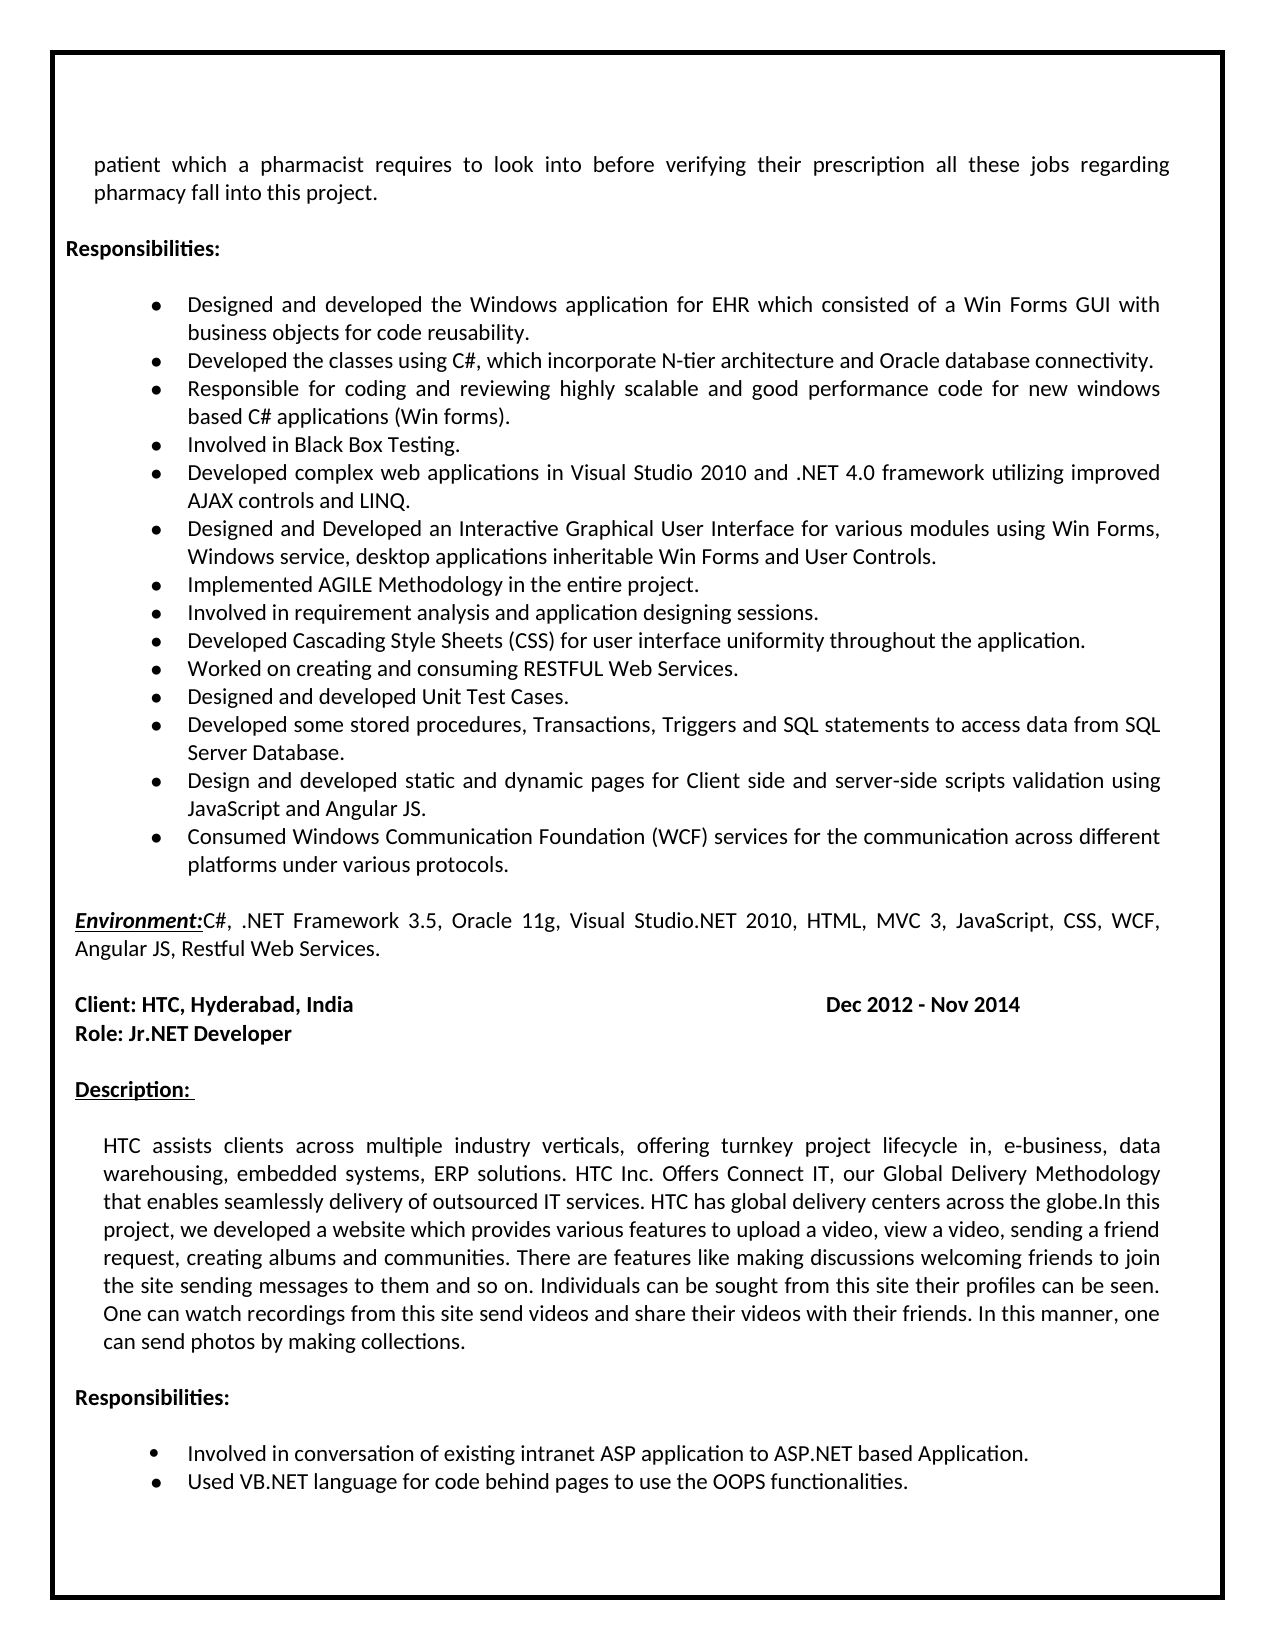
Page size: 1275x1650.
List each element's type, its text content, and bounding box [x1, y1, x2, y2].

text Role: Jr.NET Developer [75, 1019, 1162, 1047]
list Used VB.NET language for code behind pages to use the OOPS functionalities. [150, 1467, 1162, 1495]
text HTC assists clients across multiple industry verticals, offering turnkey project lifecycle in, e-business, data warehousing, embedded systems, ERP solutions. HTC Inc. Offers Connect IT, our Global Delivery Methodology that enables seamlessly delivery of outsourced IT services. HTC has global delivery centers across the globe.In this project, we developed a website which provides various features to upload a video, view a video, sending a friend request, creating albums and communities. There are features like making discussions welcoming friends to join the site sending messages to them and so on. Individuals can be sought from this site their profiles can be seen. One can watch recordings from this site send videos and share their videos with their friends. In this manner, one can send photos by making collections. [103, 1131, 1162, 1355]
list Designed and developed the Windows application for EHR which consisted of a Win Forms GUI with business objects for code reusability. [150, 290, 1162, 346]
list Designed and developed Unit Test Cases. [150, 682, 1162, 710]
text Responsibilities: [75, 1383, 1162, 1411]
text Responsibilities: [66, 234, 1172, 262]
text Description: [75, 1075, 1162, 1103]
list Involved in Black Box Testing. [150, 430, 1162, 458]
list Design and developed static and dynamic pages for Client side and server-side scripts validation using JavaScript and Angular JS. [150, 766, 1162, 822]
list Involved in requirement analysis and application designing sessions. [150, 598, 1162, 626]
list Worked on creating and consuming RESTFUL Web Services. [150, 654, 1162, 682]
list Consumed Windows Communication Foundation (WCF) services for the communication across different platforms under various protocols. [150, 822, 1162, 878]
list Designed and Developed an Interactive Graphical User Interface for various modules using Win Forms, Windows service, desktop applications inheritable Win Forms and User Controls. [150, 514, 1162, 570]
list Developed Cascading Style Sheets (CSS) for user interface uniformity throughout the application. [150, 626, 1162, 654]
list Developed some stored procedures, Transactions, Triggers and SQL statements to access data from SQL Server Database. [150, 710, 1162, 766]
text Client: HTC, Hyderabad, India Dec 2012 - Nov 2014 [75, 991, 1162, 1019]
list Involved in conversation of existing intranet ASP application to ASP.NET based Application. [150, 1439, 1162, 1467]
list Responsible for coding and reviewing highly scalable and good performance code for new windows based C# applications (Win forms). [150, 374, 1162, 430]
list Developed complex web applications in Visual Studio 2010 and .NET 4.0 framework utilizing improved AJAX controls and LINQ. [150, 458, 1162, 514]
list Implemented AGILE Methodology in the entire project. [150, 570, 1162, 598]
text Environment:C#, .NET Framework 3.5, Oracle 11g, Visual Studio.NET 2010, HTML, MVC 3, JavaScript, CSS, WCF, Angular JS, Restful Web Services. [75, 907, 1162, 963]
list Developed the classes using C#, which incorporate N-tier architecture and Oracle database connectivity. [150, 346, 1162, 374]
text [94, 150, 1172, 206]
